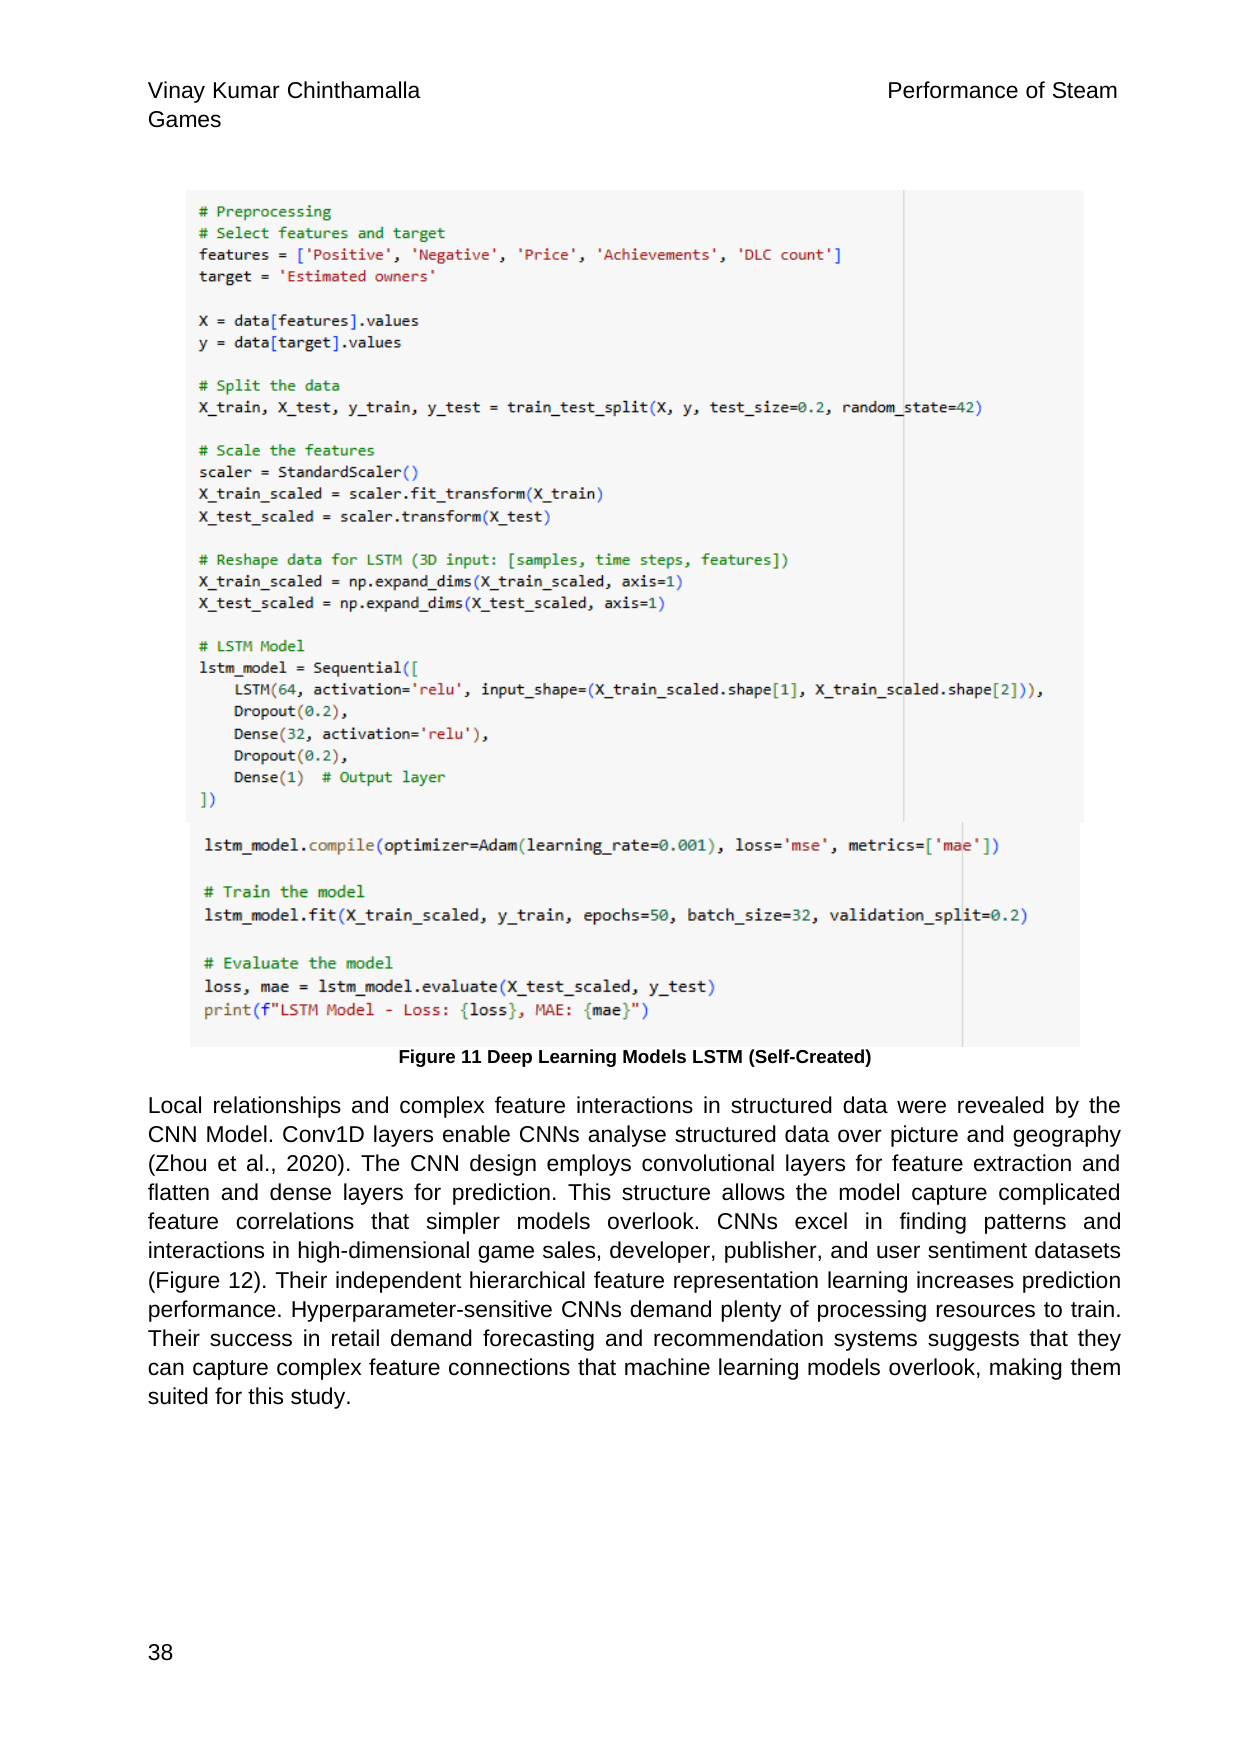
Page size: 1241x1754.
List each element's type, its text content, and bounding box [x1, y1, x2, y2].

text Local relationships and complex feature interactions in structured data were revealed by the CNN Model. Conv1D layers enable CNNs analyse structured data over picture and geography (Zhou et al., 2020). The CNN design employs convolutional layers for feature extraction and flatten and dense layers for prediction. This structure allows the model capture complicated feature correlations that simpler models overlook. CNNs excel in finding patterns and interactions in high-dimensional game sales, developer, publisher, and user sentiment datasets (Figure 12). Their independent hierarchical feature representation learning increases prediction performance. Hyperparameter-sensitive CNNs demand plenty of processing resources to train. Their success in retail demand forecasting and recommendation systems suggests that they can capture complex feature connections that machine learning models overlook, making them suited for this study. [148, 1089, 1122, 1409]
text Figure 11 Deep Learning Models LSTM (Self-Created) [148, 1046, 1122, 1068]
picture [185, 190, 1084, 1047]
